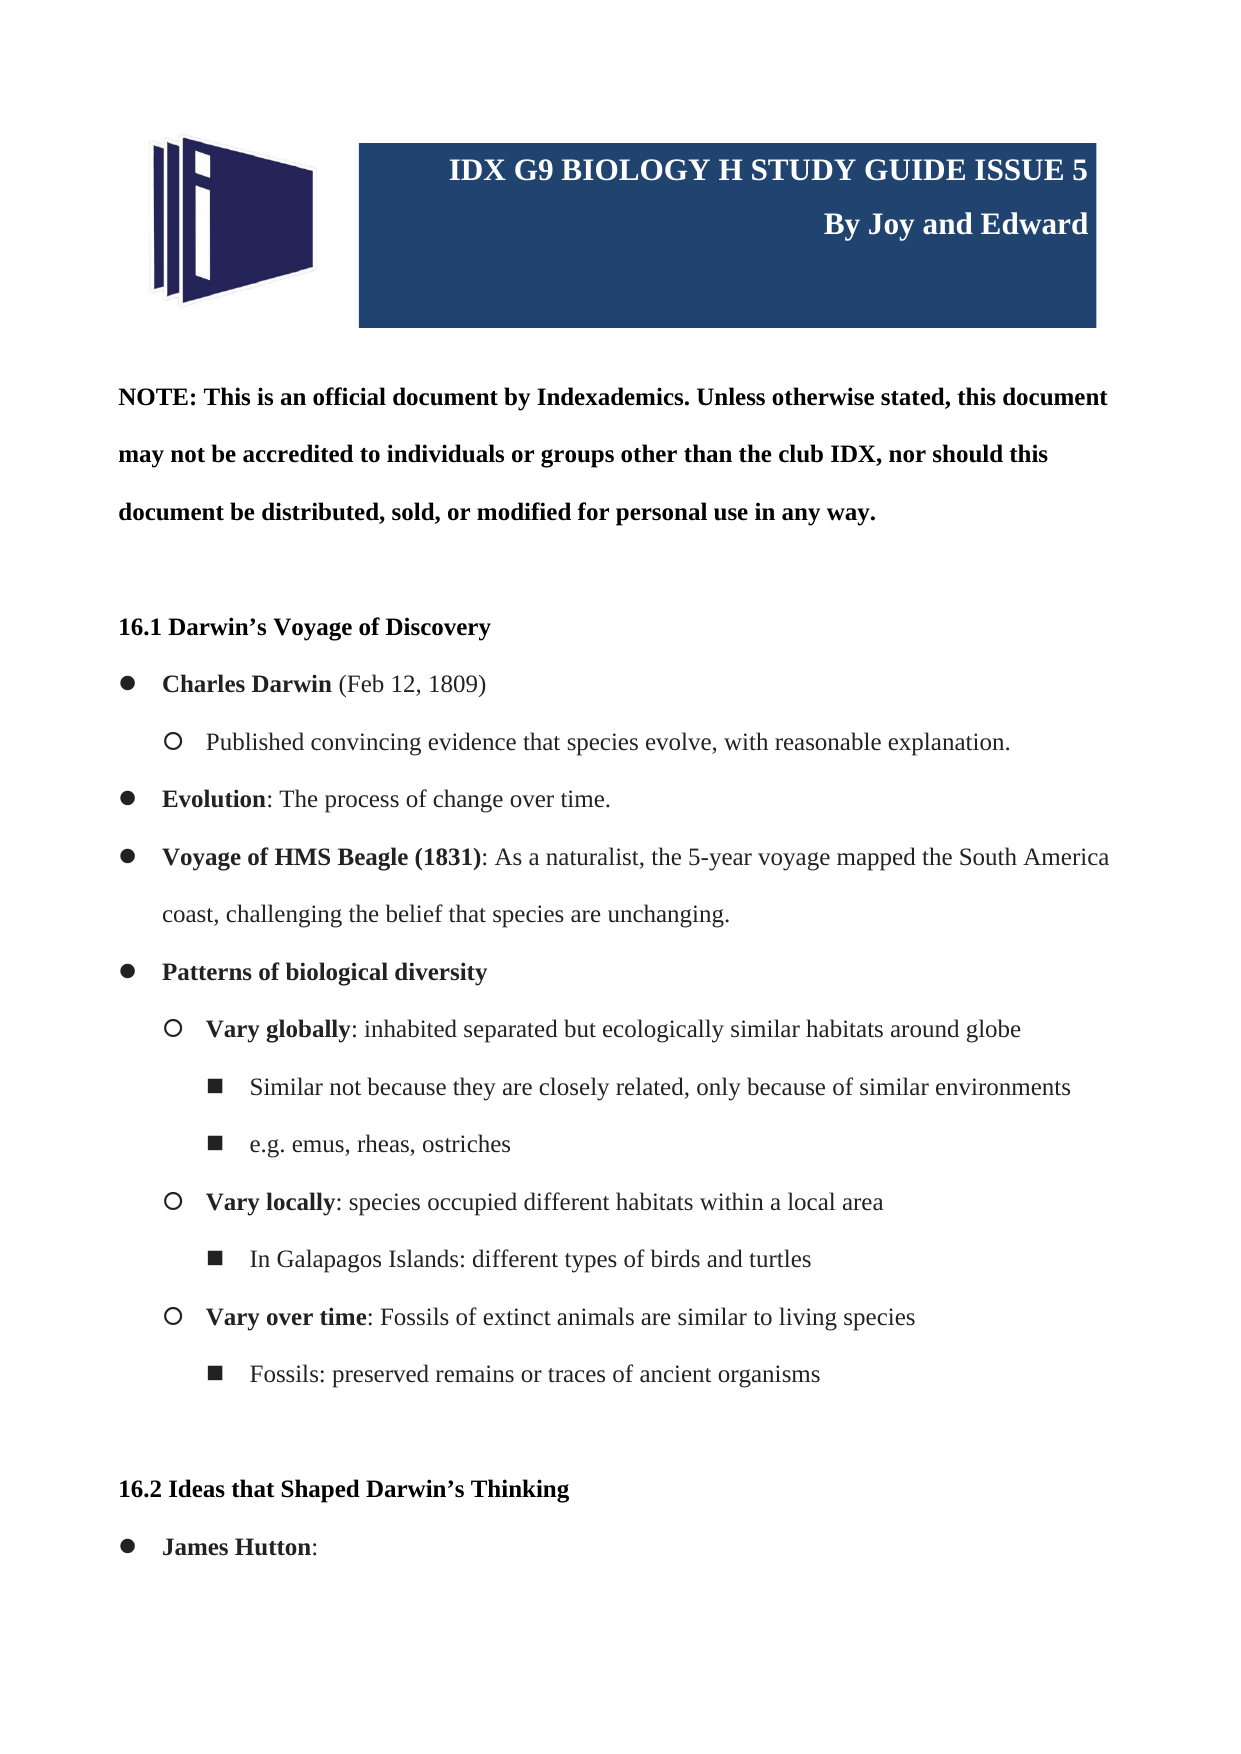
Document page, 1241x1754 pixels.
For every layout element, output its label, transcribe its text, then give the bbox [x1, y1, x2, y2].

text NOTE: This is an official document by Indexademics. Unless otherwise stated, this document may not be accredited to individuals or groups other than the club IDX, nor should this document be distributed, sold, or modified for personal use in any way. [118, 382, 1122, 526]
list Fossils: preserved remains or traces of ancient organisms [206, 1359, 1122, 1388]
list Patterns of biological diversity [118, 957, 1122, 986]
list Vary globally: inhabited separated but ecologically similar habitats around globe [162, 1014, 1122, 1043]
list Similar not because they are closely related, only because of similar environments [206, 1072, 1122, 1101]
list Published convincing evidence that species evolve, with reasonable explanation. [162, 727, 1122, 756]
list e.g. emus, rheas, ostriches [206, 1129, 1122, 1158]
list In Galapagos Islands: different types of birds and turtles [206, 1244, 1122, 1273]
text 16.2 Ideas that Shaped Darwin’s Thinking [118, 1474, 1122, 1503]
list Charles Darwin (Feb 12, 1809) [118, 669, 1122, 698]
list James Hutton: [118, 1532, 1122, 1561]
text 16.1 Darwin’s Voyage of Discovery [118, 612, 1122, 641]
list Vary locally: species occupied different habitats within a local area [162, 1187, 1122, 1216]
picture [118, 119, 338, 312]
list Vary over time: Fossils of extinct animals are similar to living species [162, 1302, 1122, 1331]
list Voyage of HMS Beagle (1831): As a naturalist, the 5-year voyage mapped the South America coast, challenging the belief that species are unchanging. [118, 842, 1122, 928]
list Evolution: The process of change over time. [118, 784, 1122, 813]
